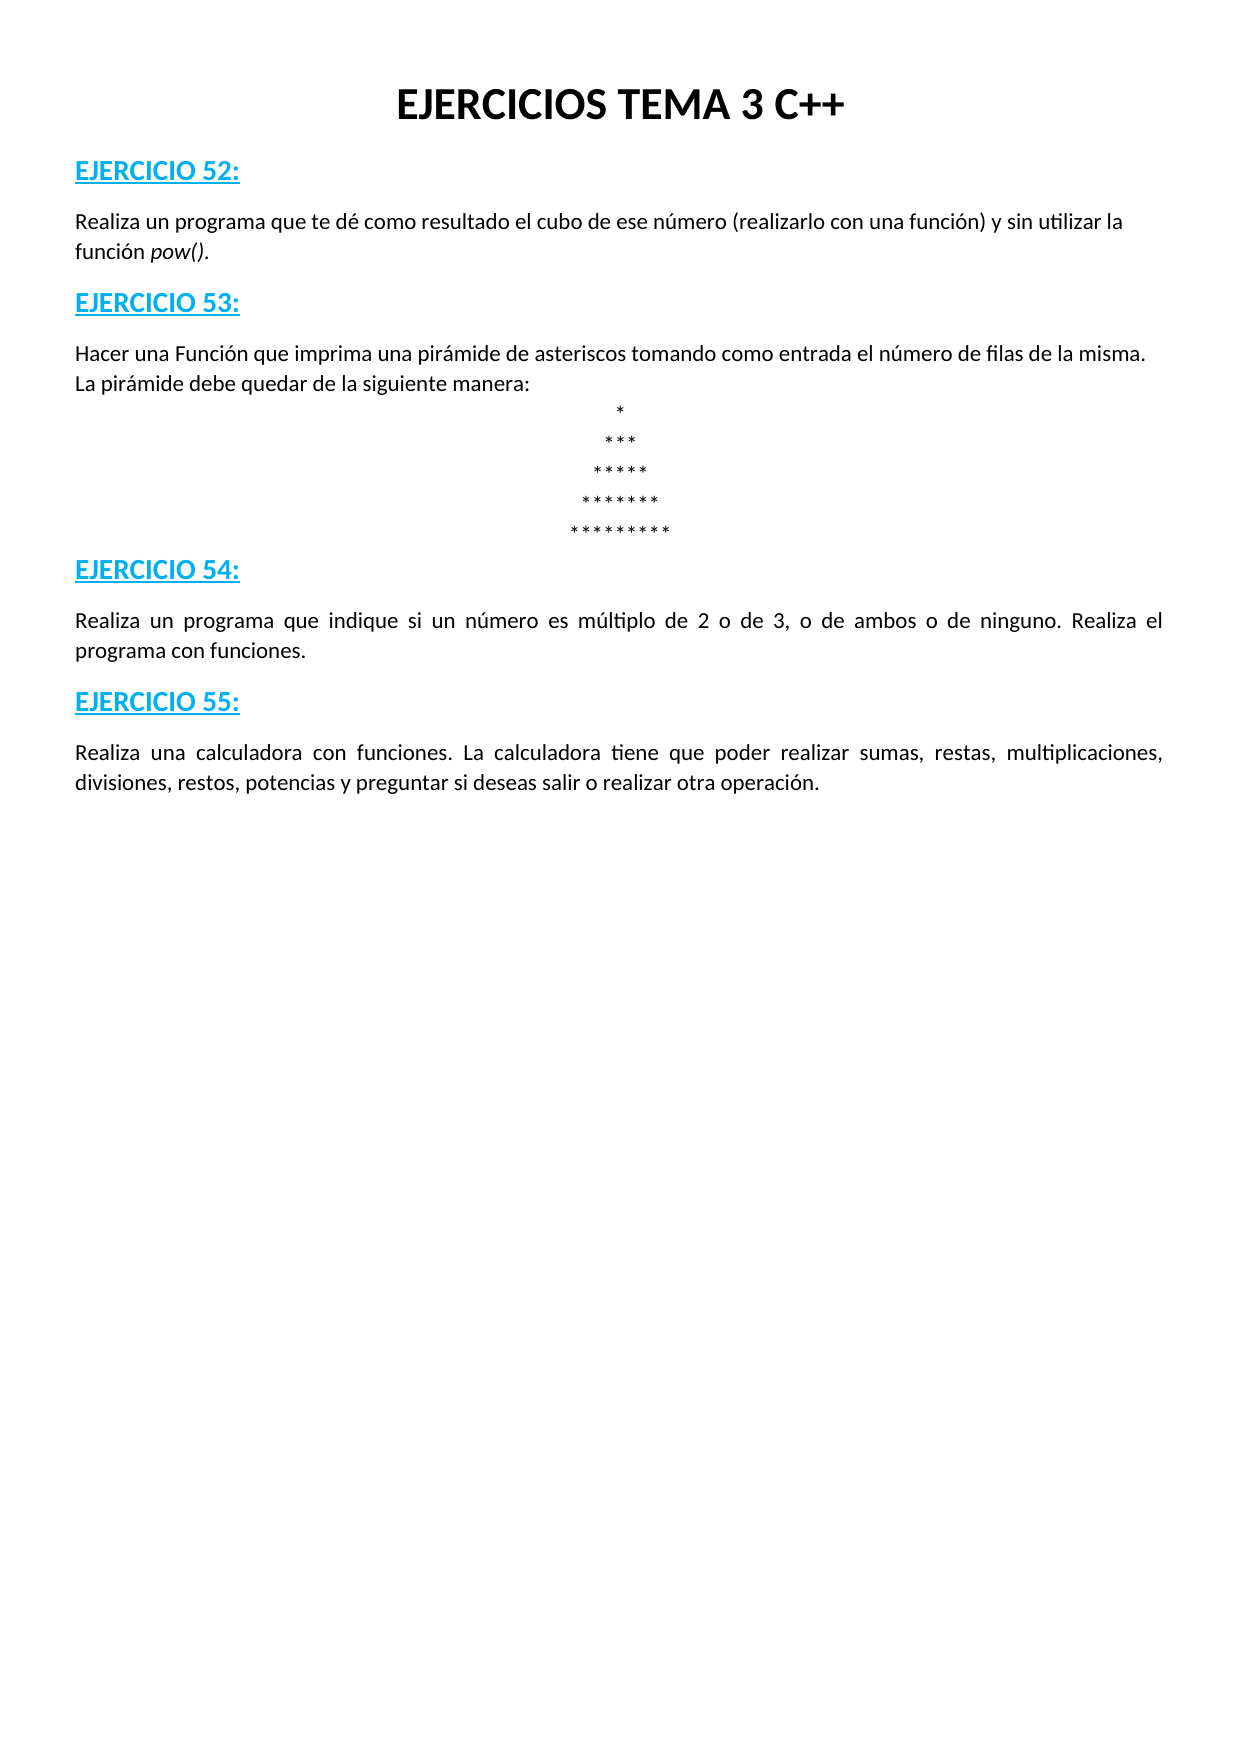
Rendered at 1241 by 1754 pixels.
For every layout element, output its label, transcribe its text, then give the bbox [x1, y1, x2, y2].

text EJERCICIO 53: [75, 284, 1165, 320]
text EJERCICIO 54: [75, 551, 1165, 586]
text EJERCICIO 55: [75, 683, 1165, 718]
text EJERCICIO 52: [75, 152, 1165, 188]
text Hacer una Función que imprima una pirámide de asteriscos tomando como entrada el número de filas de la misma. La pirámide debe quedar de la siguiente manera: [75, 339, 1165, 397]
text * *** ***** ******* ********* [75, 400, 1165, 548]
text Realiza un programa que te dé como resultado el cubo de ese número (realizarlo con una función) y sin utilizar la función pow(). [75, 207, 1165, 265]
text Realiza una calculadora con funciones. La calculadora tiene que poder realizar sumas, restas, multiplicaciones, divisiones, restos, potencias y preguntar si deseas salir o realizar otra operación. [75, 738, 1165, 796]
text EJERCICIOS TEMA 3 C++ [75, 75, 1165, 131]
text Realiza un programa que indique si un número es múltiplo de 2 o de 3, o de ambos o de ninguno. Realiza el programa con funciones. [75, 606, 1165, 664]
